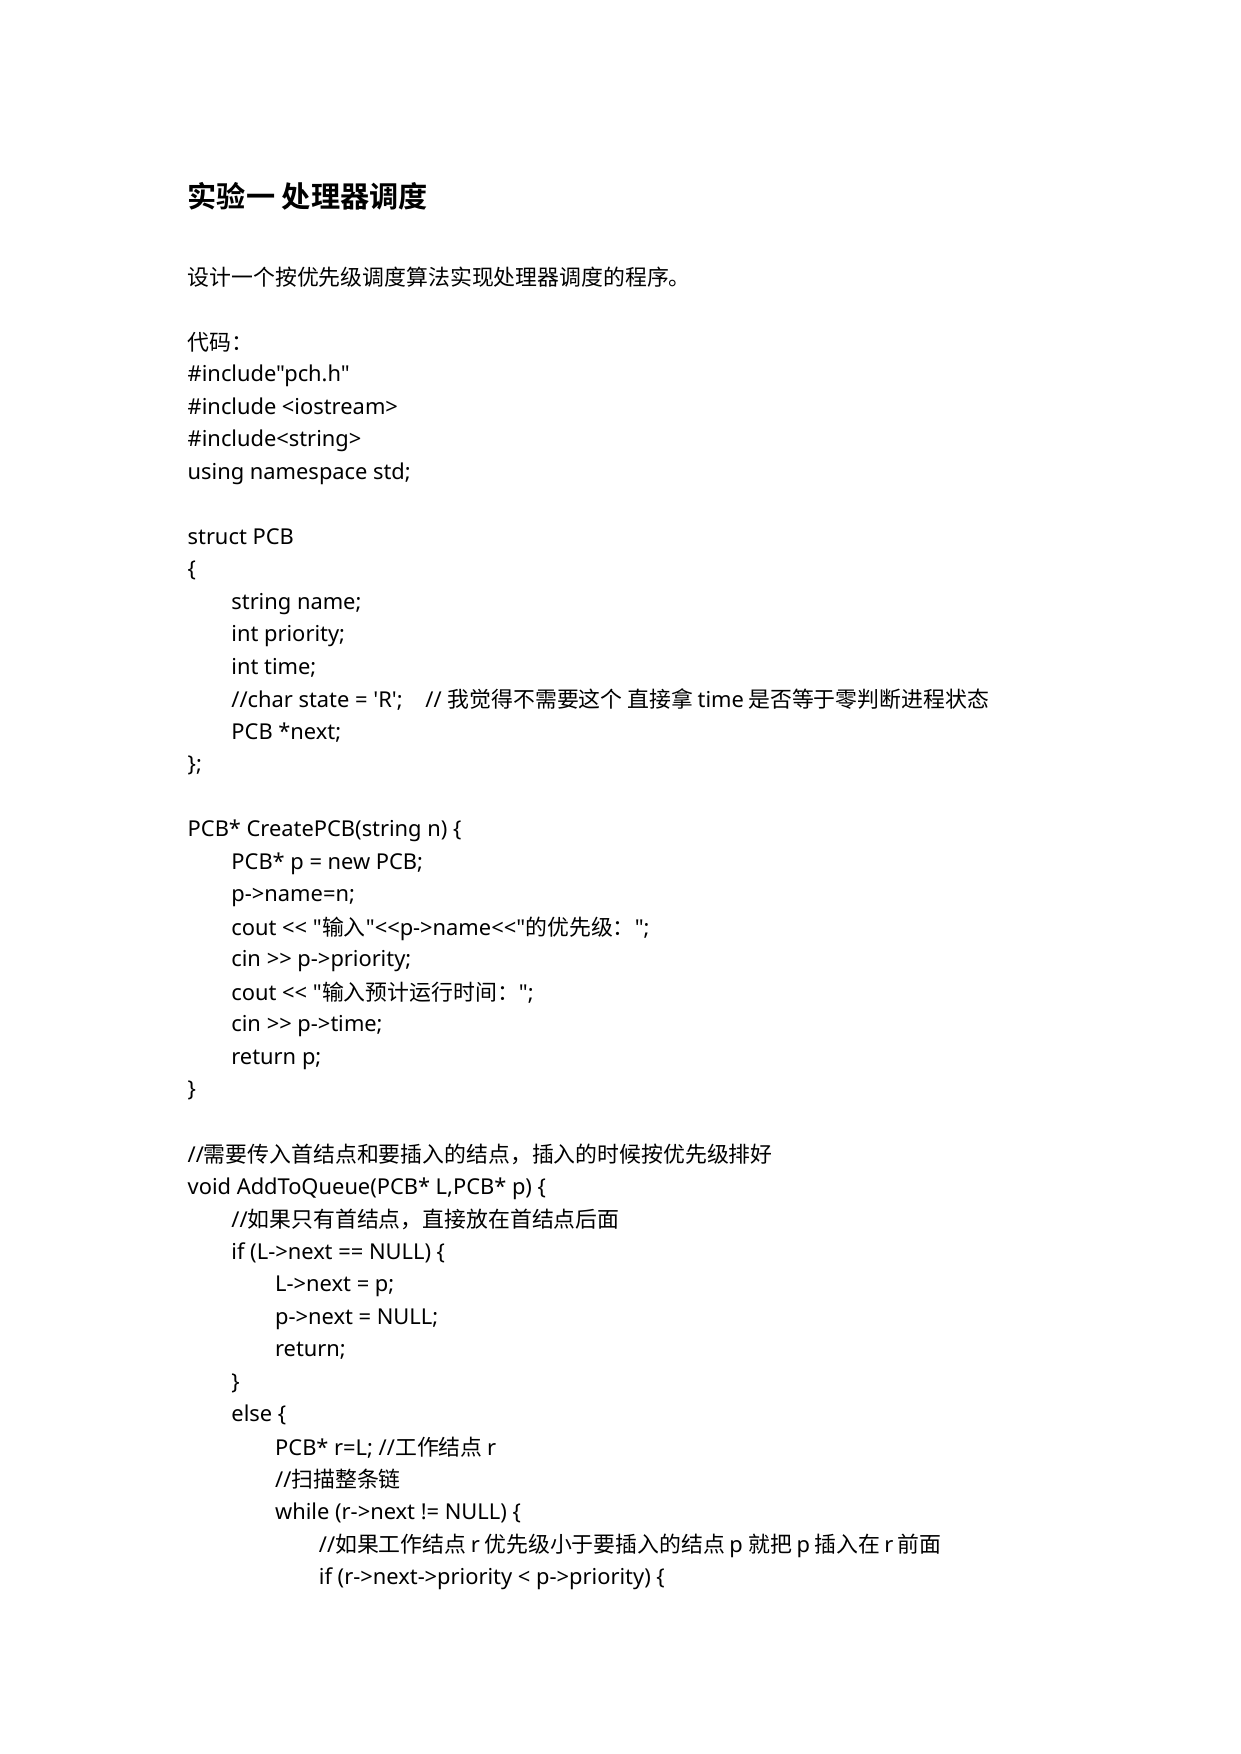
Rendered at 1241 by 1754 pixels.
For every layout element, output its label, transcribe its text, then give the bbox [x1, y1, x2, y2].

text 代码： [187, 324, 1053, 357]
text { [187, 552, 1053, 584]
text PCB* r=L; //工作结点r [187, 1429, 1053, 1462]
text if (L->next == NULL) { [187, 1234, 1053, 1267]
text //如果只有首结点，直接放在首结点后面 [187, 1202, 1053, 1234]
text string name; [187, 584, 1053, 617]
text //char state = 'R'; // 我觉得不需要这个 直接拿time是否等于零判断进程状态 [187, 682, 1053, 714]
text //如果工作结点r优先级小于要插入的结点p 就把p插入在r前面 [187, 1527, 1053, 1559]
text cin >> p->time; [187, 1007, 1053, 1039]
text } [187, 1364, 1053, 1397]
text struct PCB [187, 519, 1053, 552]
text while (r->next != NULL) { [187, 1494, 1053, 1527]
text p->next = NULL; [187, 1299, 1053, 1332]
text else { [187, 1397, 1053, 1429]
text PCB* p = new PCB; [187, 844, 1053, 877]
text 设计一个按优先级调度算法实现处理器调度的程序。 [187, 259, 1053, 292]
text using namespace std; [187, 454, 1053, 487]
text #include<string> [187, 422, 1053, 454]
text cout << "输入"<<p->name<<"的优先级："; [187, 909, 1053, 942]
text void AddToQueue(PCB* L,PCB* p) { [187, 1169, 1053, 1202]
text cin >> p->priority; [187, 942, 1053, 974]
text p->name=n; [187, 877, 1053, 909]
text //扫描整条链 [187, 1462, 1053, 1494]
text PCB* CreatePCB(string n) { [187, 812, 1053, 844]
text } [187, 1072, 1053, 1104]
text #include <iostream> [187, 389, 1053, 422]
text //需要传入首结点和要插入的结点，插入的时候按优先级排好 [187, 1137, 1053, 1169]
text cout << "输入预计运行时间："; [187, 974, 1053, 1007]
text if (r->next->priority < p->priority) { [187, 1559, 1053, 1592]
text 实验一 处理器调度 [187, 162, 1053, 227]
text L->next = p; [187, 1267, 1053, 1299]
text PCB *next; [187, 714, 1053, 747]
text int priority; [187, 617, 1053, 649]
text int time; [187, 649, 1053, 682]
text return p; [187, 1039, 1053, 1072]
text return; [187, 1332, 1053, 1364]
text #include"pch.h" [187, 357, 1053, 389]
text }; [187, 747, 1053, 779]
